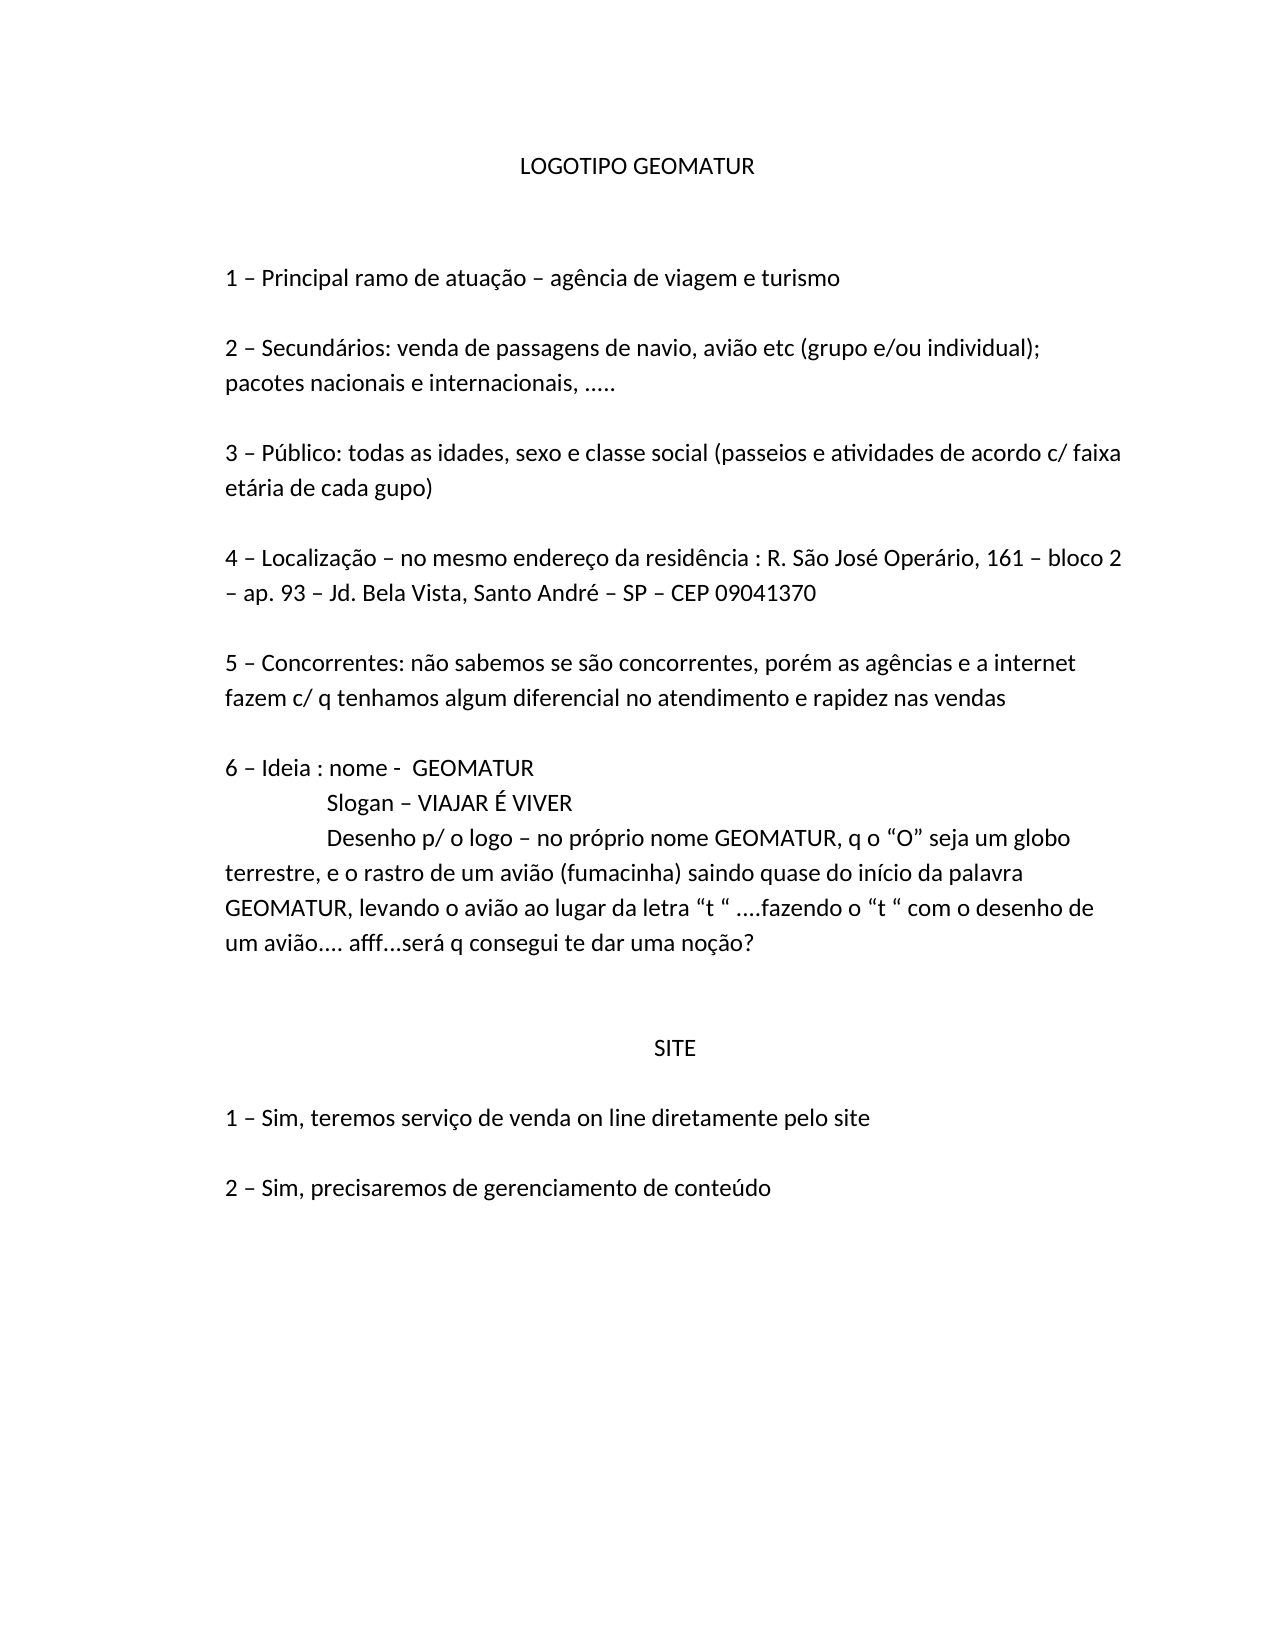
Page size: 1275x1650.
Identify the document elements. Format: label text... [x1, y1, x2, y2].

list 2 – Secundários: venda de passagens de navio, avião etc (grupo e/ou individual); pacotes nacionais e internacionais, ..... [225, 332, 1125, 397]
list Desenho p/ o logo – no próprio nome GEOMATUR, q o “O” seja um globo terrestre, e o rastro de um avião (fumacinha) saindo quase do início da palavra GEOMATUR, levando o avião ao lugar da letra “t “ ....fazendo o “t “ com o desenho de um avião.... afff...será q consegui te dar uma noção? [225, 822, 1125, 957]
list 1 – Principal ramo de atuação – agência de viagem e turismo [225, 262, 1125, 292]
text LOGOTIPO GEOMATUR [150, 150, 1125, 181]
list Slogan – VIAJAR É VIVER [225, 787, 1125, 817]
list 5 – Concorrentes: não sabemos se são concorrentes, porém as agências e a internet fazem c/ q tenhamos algum diferencial no atendimento e rapidez nas vendas [225, 647, 1125, 712]
list 3 – Público: todas as idades, sexo e classe social (passeios e atividades de acordo c/ faixa etária de cada gupo) [225, 437, 1125, 502]
list SITE [225, 1032, 1125, 1062]
list 2 – Sim, precisaremos de gerenciamento de conteúdo [225, 1172, 1125, 1202]
list 1 – Sim, teremos serviço de venda on line diretamente pelo site [225, 1102, 1125, 1132]
list 4 – Localização – no mesmo endereço da residência : R. São José Operário, 161 – bloco 2 – ap. 93 – Jd. Bela Vista, Santo André – SP – CEP 09041370 [225, 542, 1125, 607]
list 6 – Ideia : nome - GEOMATUR [225, 752, 1125, 782]
